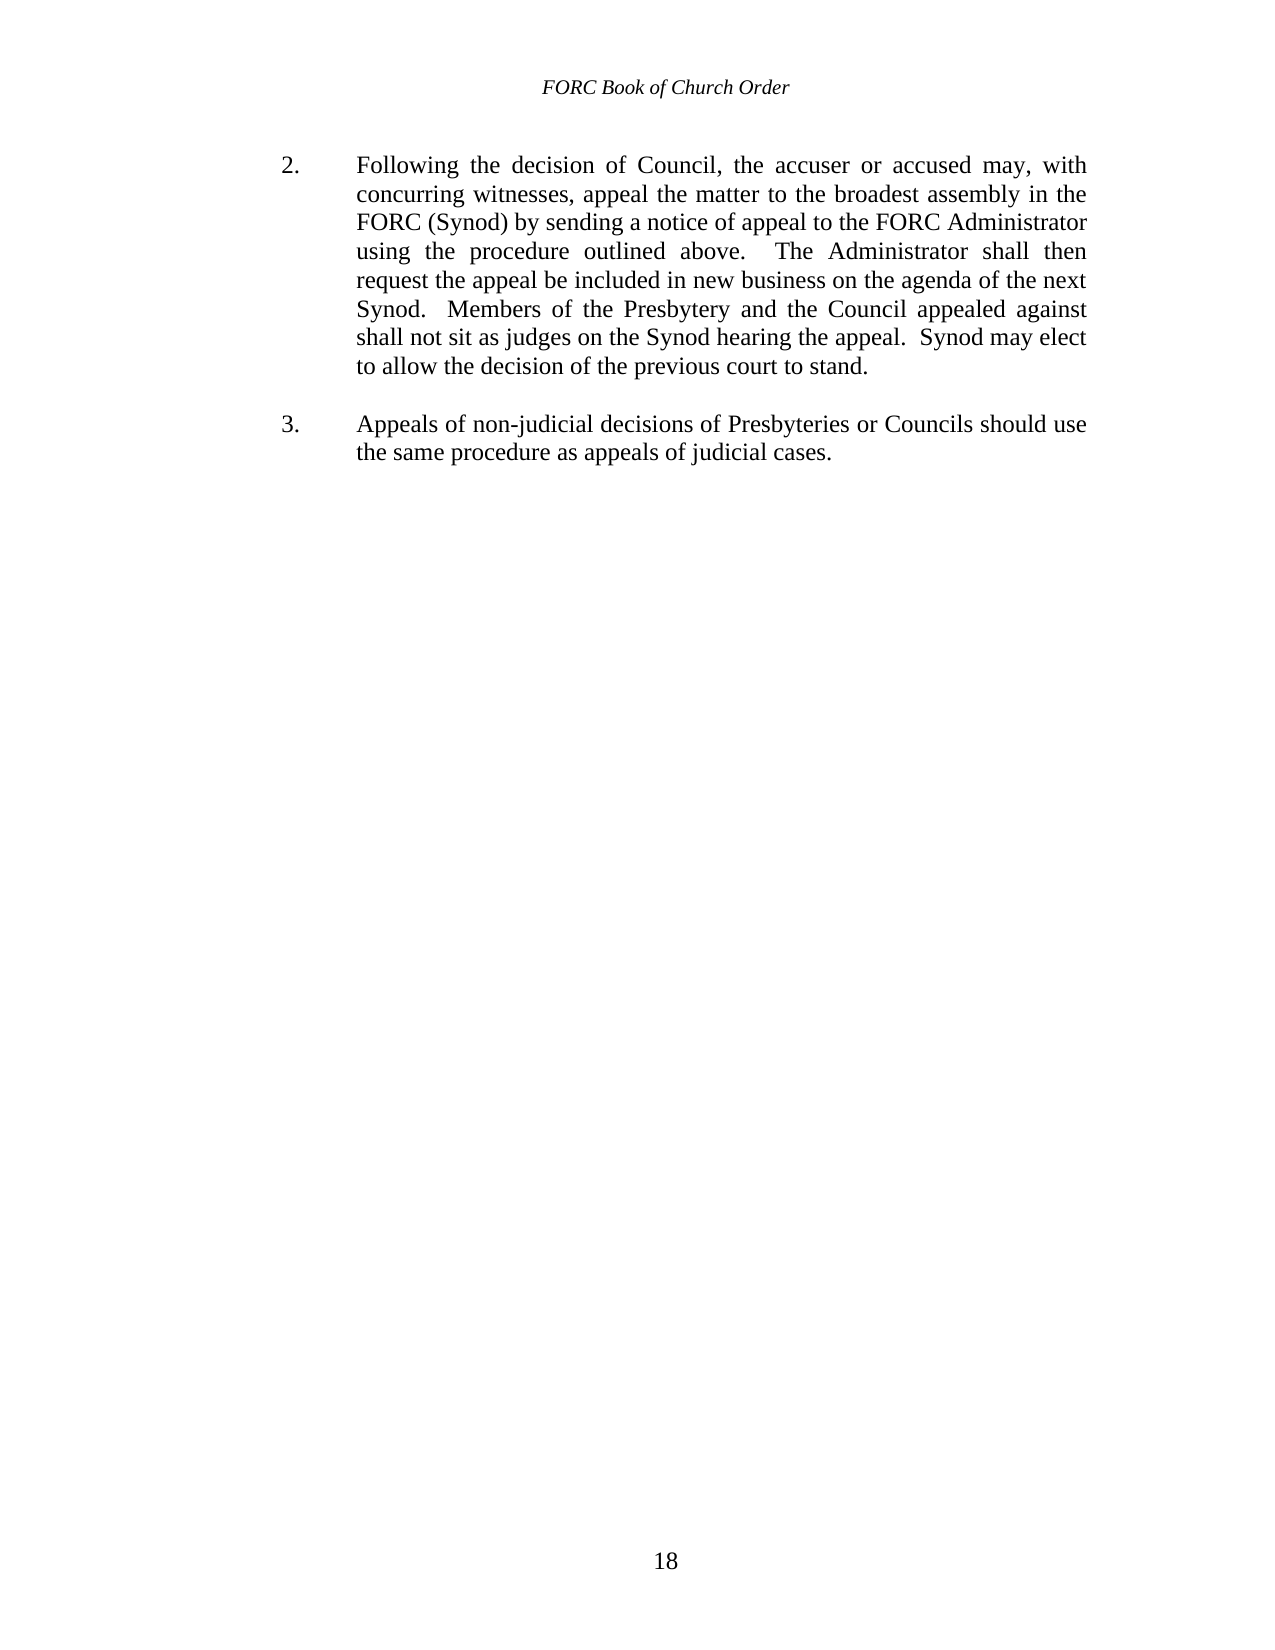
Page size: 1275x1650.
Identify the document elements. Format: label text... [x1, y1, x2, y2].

list Appeals of non-judicial decisions of Presbyteries or Councils should use the same procedure as appeals of judicial cases. [281, 409, 1087, 466]
list Following the decision of Council, the accuser or accused may, with concurring witnesses, appeal the matter to the broadest assembly in the FORC (Synod) by sending a notice of appeal to the FORC Administrator using the procedure outlined above. The Administrator shall then request the appeal be included in new business on the agenda of the next Synod. Members of the Presbytery and the Council appealed against shall not sit as judges on the Synod hearing the appeal. Synod may elect to allow the decision of the previous court to stand. [281, 150, 1087, 380]
